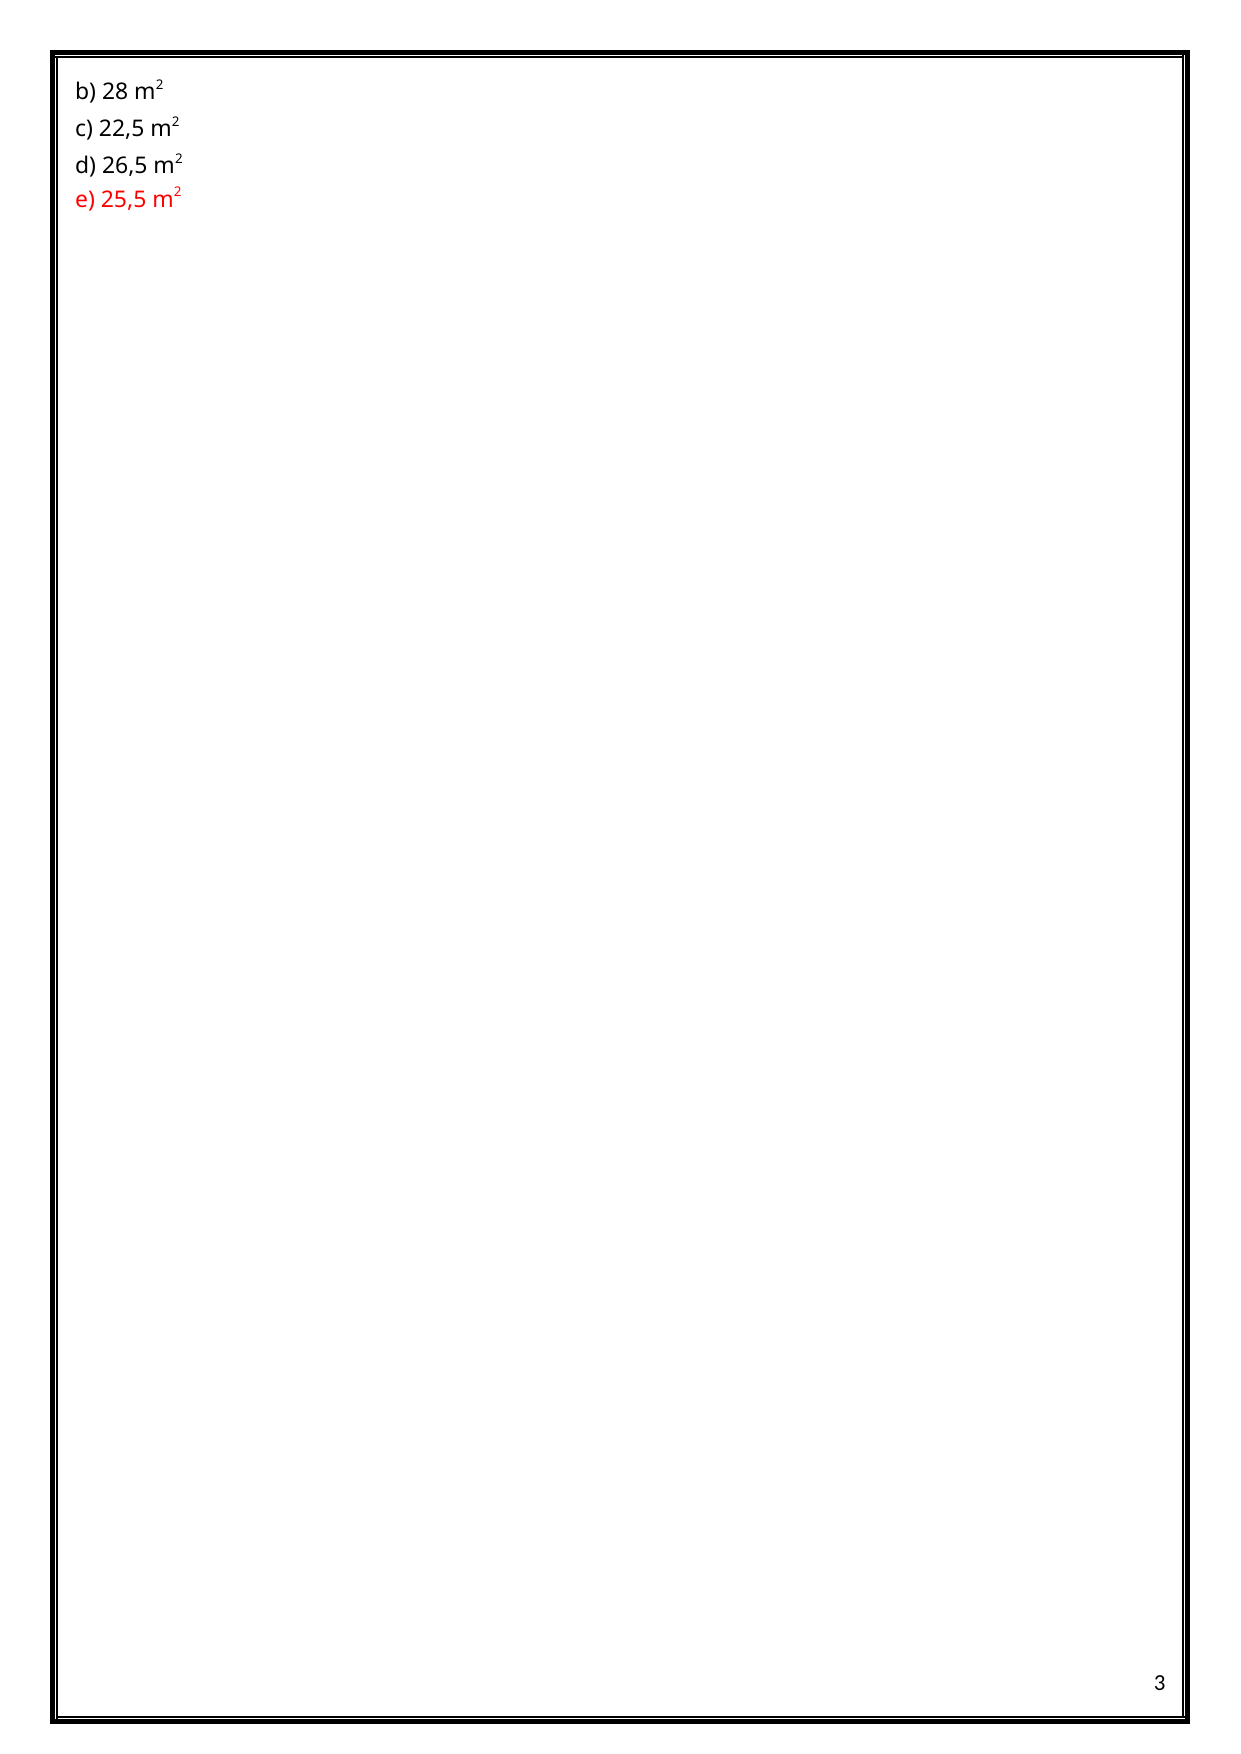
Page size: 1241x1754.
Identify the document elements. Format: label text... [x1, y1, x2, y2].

text d) 26,5 m2 [75, 149, 1165, 180]
text e) 25,5 m2 [75, 183, 1165, 214]
text c) 22,5 m2 [75, 112, 1165, 143]
text b) 28 m2 [75, 75, 1165, 106]
